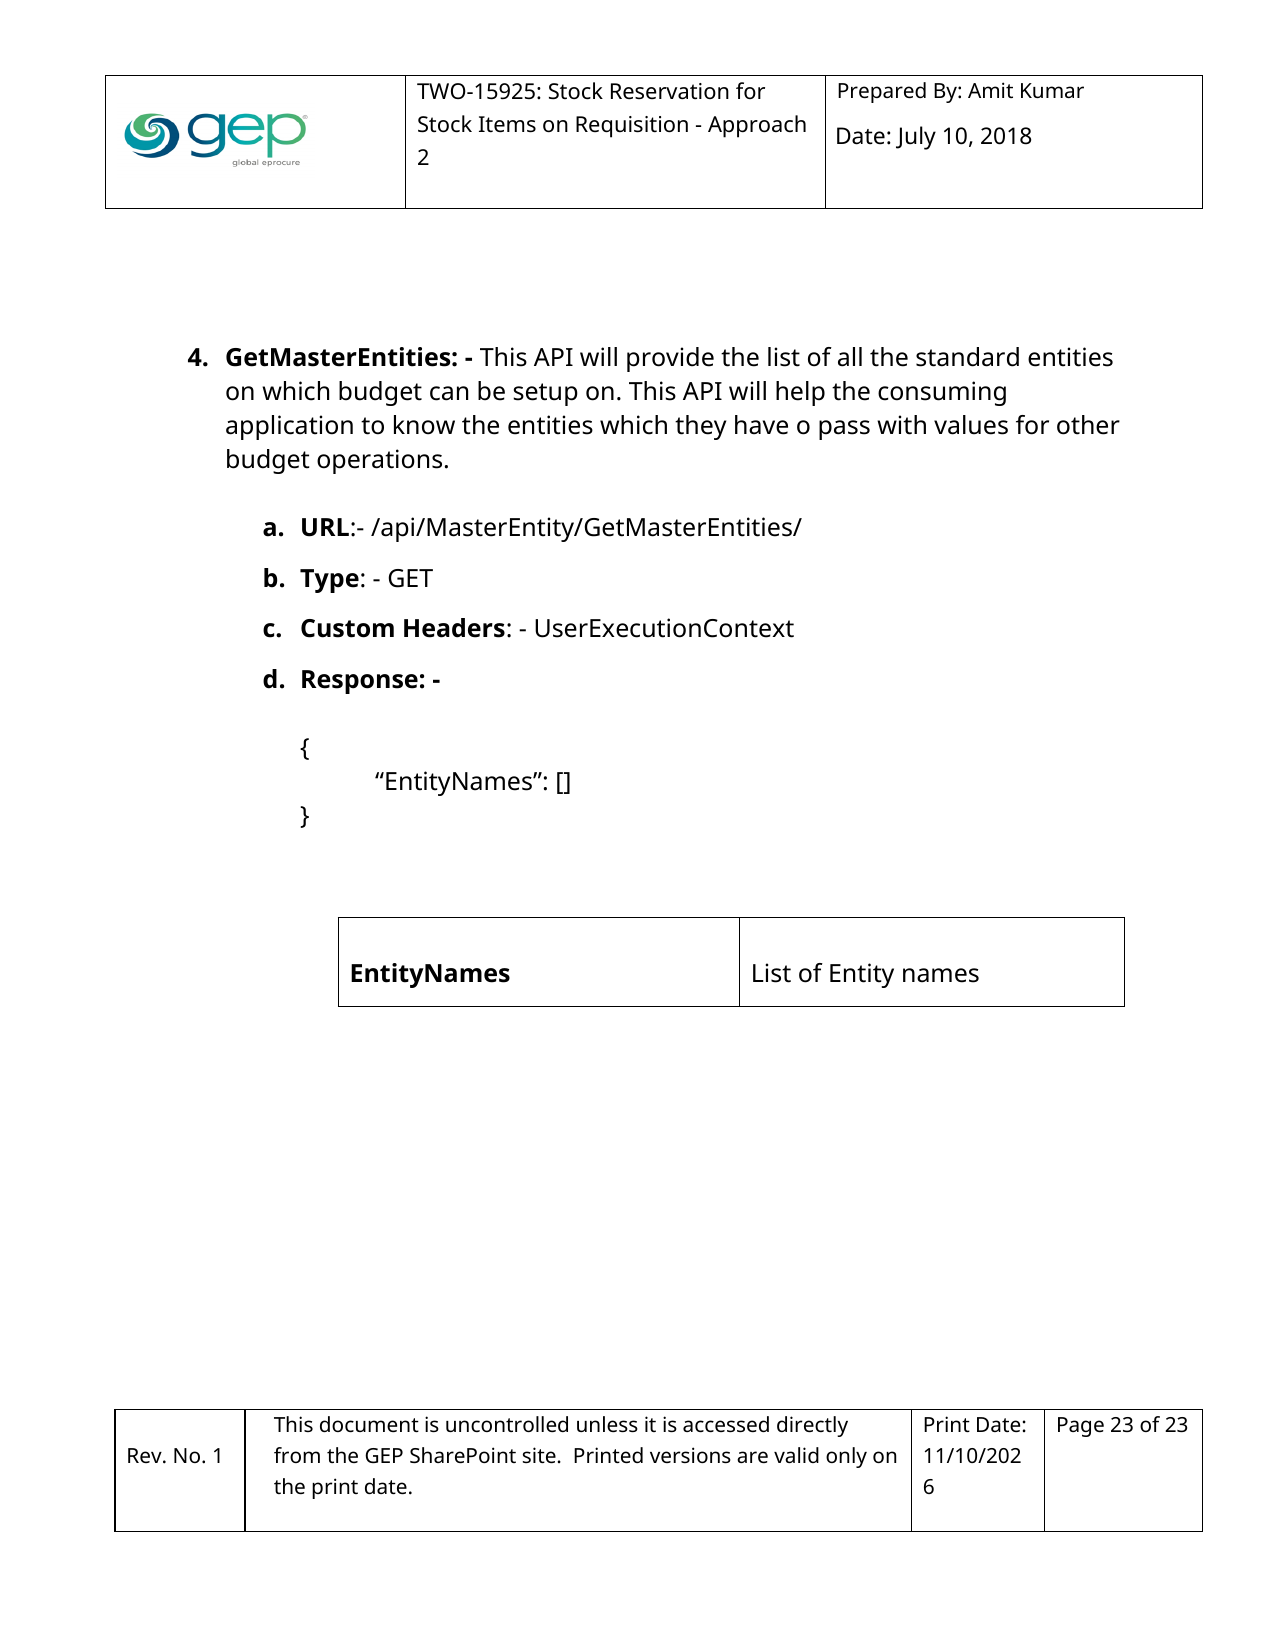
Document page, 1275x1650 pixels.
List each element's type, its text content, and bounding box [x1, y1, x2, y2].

text } [300, 798, 1125, 832]
table_header EntityNames [339, 918, 739, 1006]
list Response: - [262, 662, 1125, 696]
list Custom Headers: - UserExecutionContext [262, 611, 1125, 645]
table_header List of Entity names [740, 918, 1124, 1006]
picture [116, 101, 316, 178]
list Type: - GET [262, 560, 1125, 594]
list URL:- /api/MasterEntity/GetMasterEntities/ [262, 509, 1125, 544]
text { [300, 730, 1125, 764]
text “EntityNames”: [] [300, 764, 1125, 798]
list GetMasterEntities: - This API will provide the list of all the standard entities on which budget can be setup on. This API will help the consuming application to know the entities which they have o pass with values for other budget operations. [187, 339, 1125, 476]
